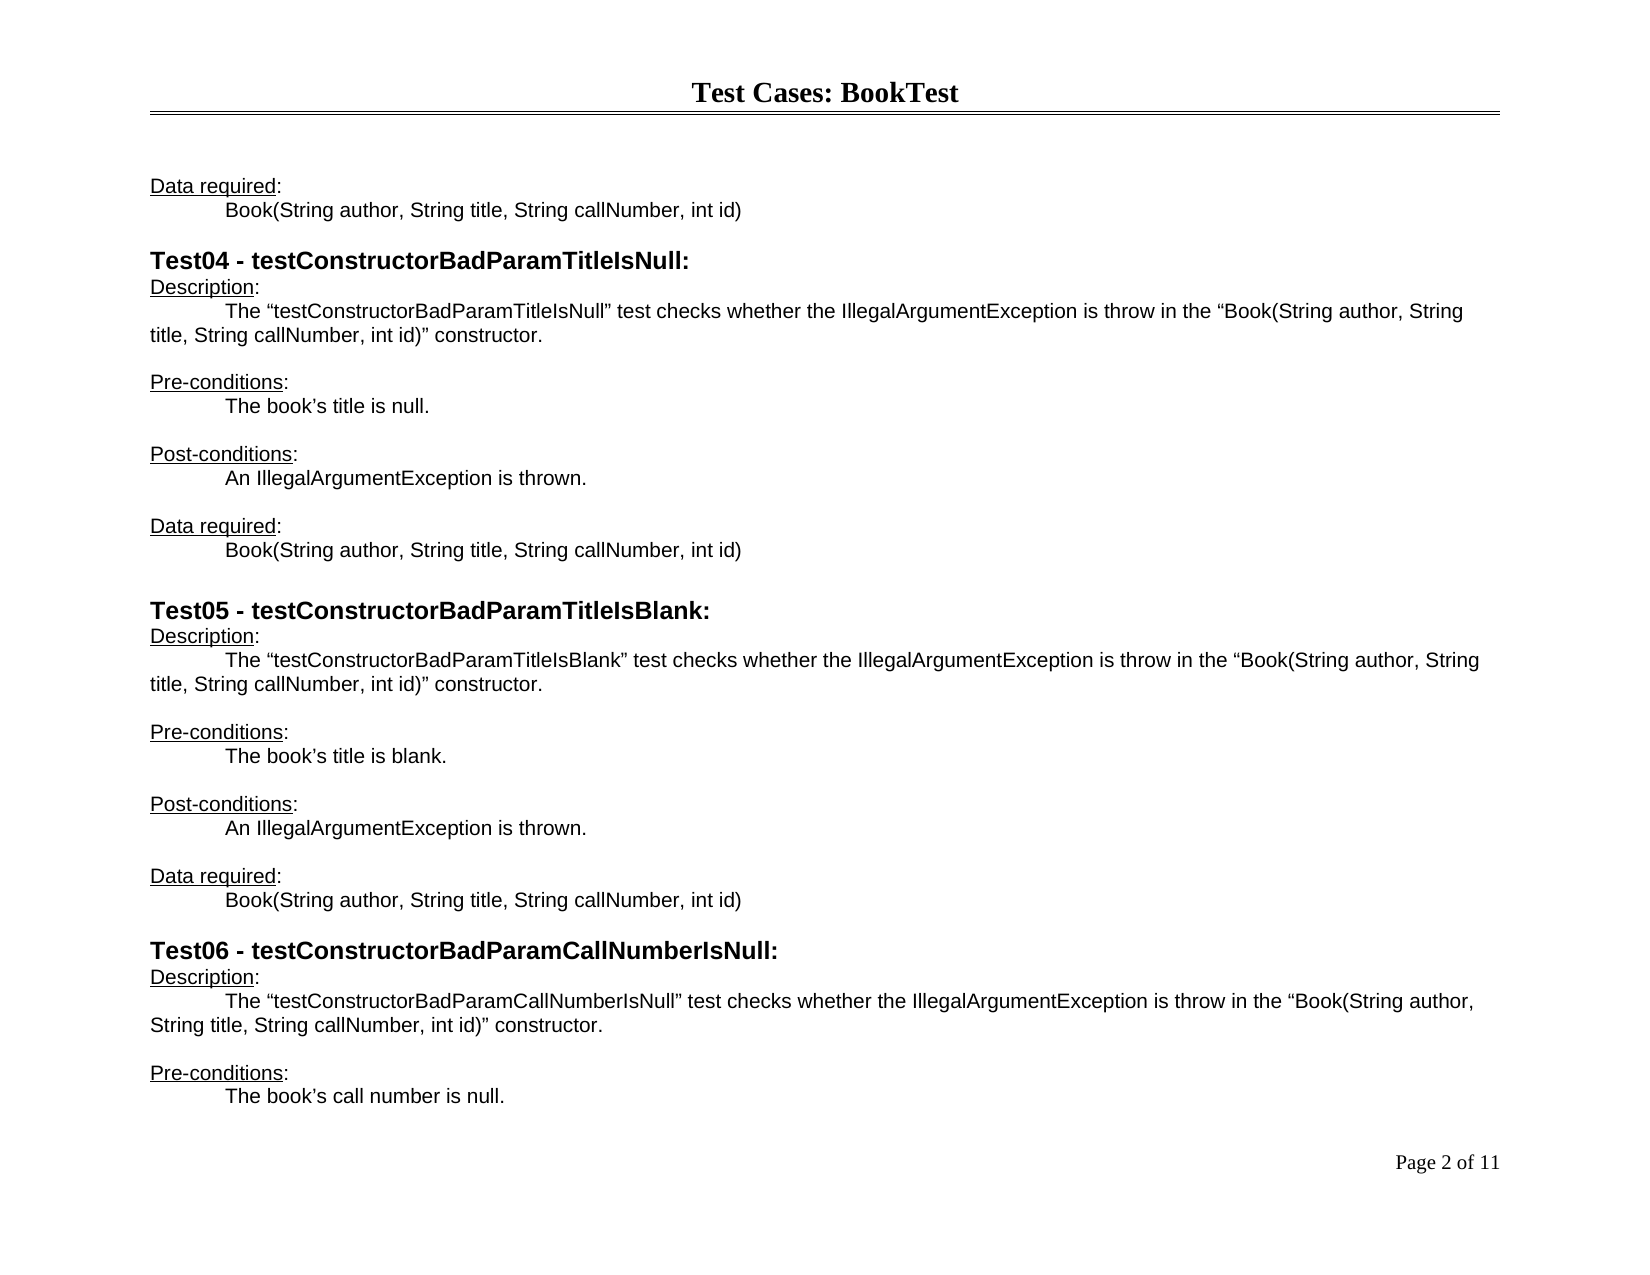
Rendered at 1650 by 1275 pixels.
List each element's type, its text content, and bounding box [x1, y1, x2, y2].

text Pre-conditions: [150, 1060, 1500, 1084]
text Pre-conditions: [150, 370, 1500, 394]
text Description: [150, 964, 1500, 988]
text The book’s call number is null. [150, 1084, 1500, 1108]
text Post-conditions: [150, 442, 1500, 466]
text Test06 - testConstructorBadParamCallNumberIsNull: [150, 936, 1500, 964]
text The “testConstructorBadParamTitleIsNull” test checks whether the IllegalArgumentException is throw in the “Book(String author, String title, String callNumber, int id)” constructor. [150, 298, 1500, 346]
text The book’s title is null. [150, 394, 1500, 418]
text An IllegalArgumentException is thrown. [150, 466, 1500, 490]
text Post-conditions: [150, 792, 1500, 816]
text Test05 - testConstructorBadParamTitleIsBlank: [150, 596, 1500, 624]
text Data required: [150, 174, 1500, 198]
text Description: [150, 624, 1500, 648]
text Pre-conditions: [150, 720, 1500, 744]
text An IllegalArgumentException is thrown. [150, 816, 1500, 840]
text The “testConstructorBadParamCallNumberIsNull” test checks whether the IllegalArgumentException is throw in the “Book(String author, String title, String callNumber, int id)” constructor. [150, 988, 1500, 1036]
text Test04 - testConstructorBadParamTitleIsNull: [150, 246, 1500, 274]
text Data required: [150, 864, 1500, 888]
text The “testConstructorBadParamTitleIsBlank” test checks whether the IllegalArgumentException is throw in the “Book(String author, String title, String callNumber, int id)” constructor. [150, 648, 1500, 696]
text Book(String author, String title, String callNumber, int id) [150, 538, 1500, 562]
text The book’s title is blank. [150, 744, 1500, 768]
text Book(String author, String title, String callNumber, int id) [150, 198, 1500, 222]
text Description: [150, 274, 1500, 298]
text Book(String author, String title, String callNumber, int id) [150, 888, 1500, 912]
text Data required: [150, 514, 1500, 538]
